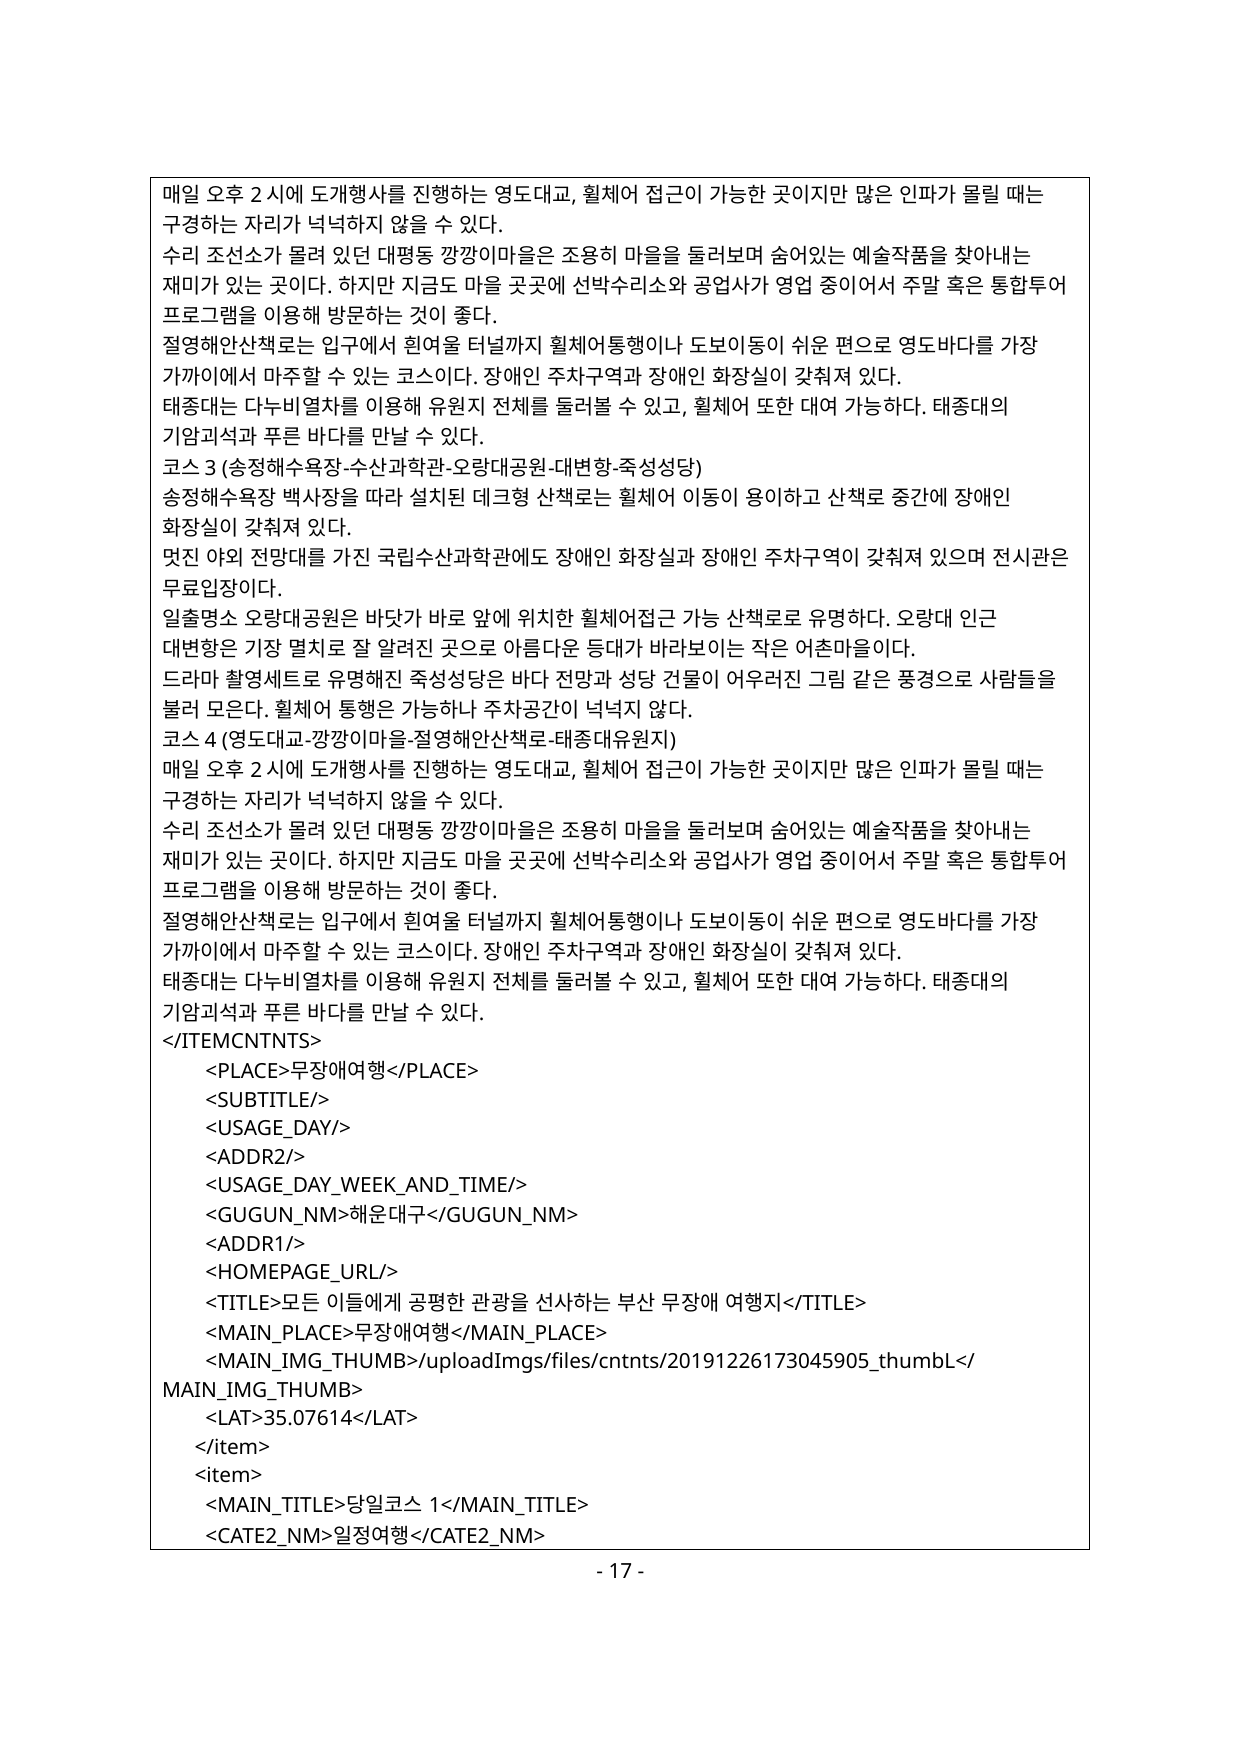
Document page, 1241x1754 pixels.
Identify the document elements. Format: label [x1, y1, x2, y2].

table_cell [151, 178, 1089, 1549]
